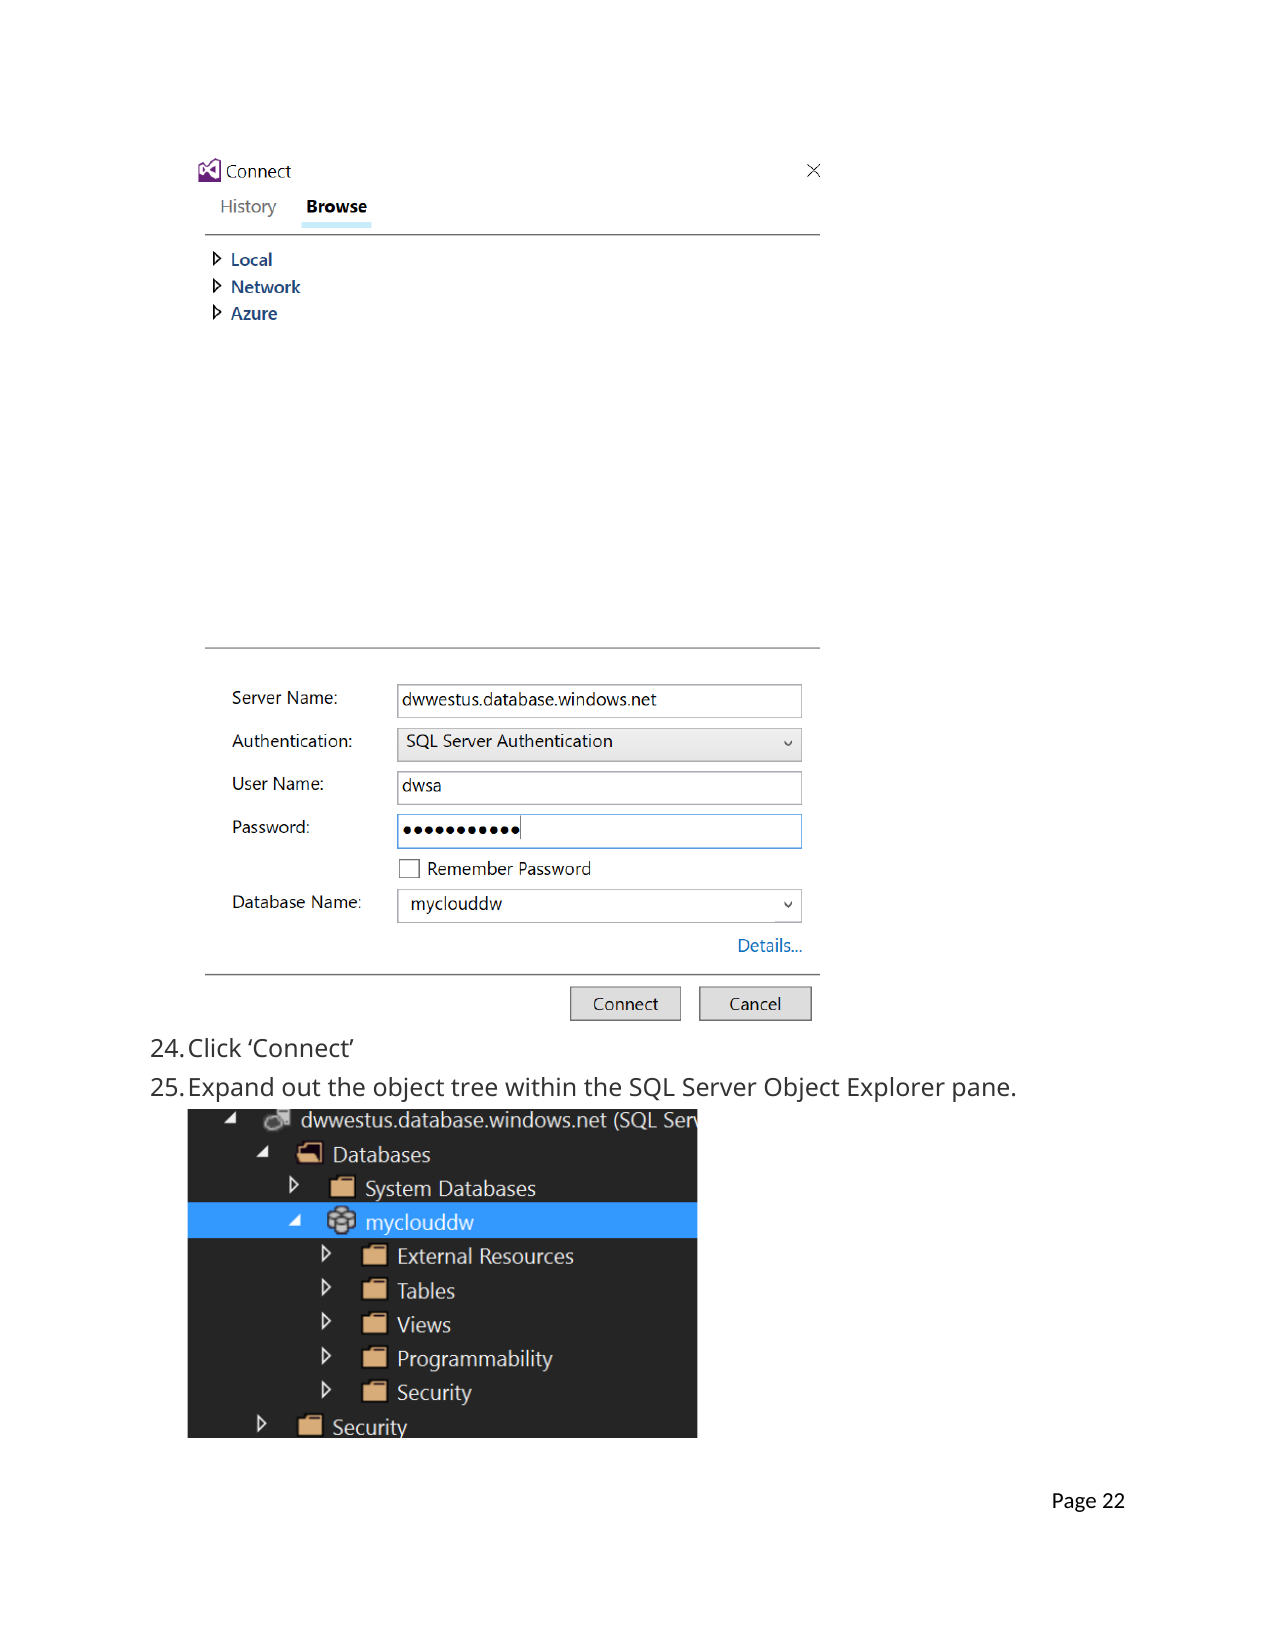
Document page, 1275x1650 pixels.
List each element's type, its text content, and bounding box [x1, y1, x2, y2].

picture [187, 150, 836, 1027]
list Expand out the object tree within the SQL Server Object Explorer pane. [150, 1070, 1125, 1104]
list Click ‘Connect’ [150, 1031, 1125, 1065]
picture [187, 1109, 698, 1438]
